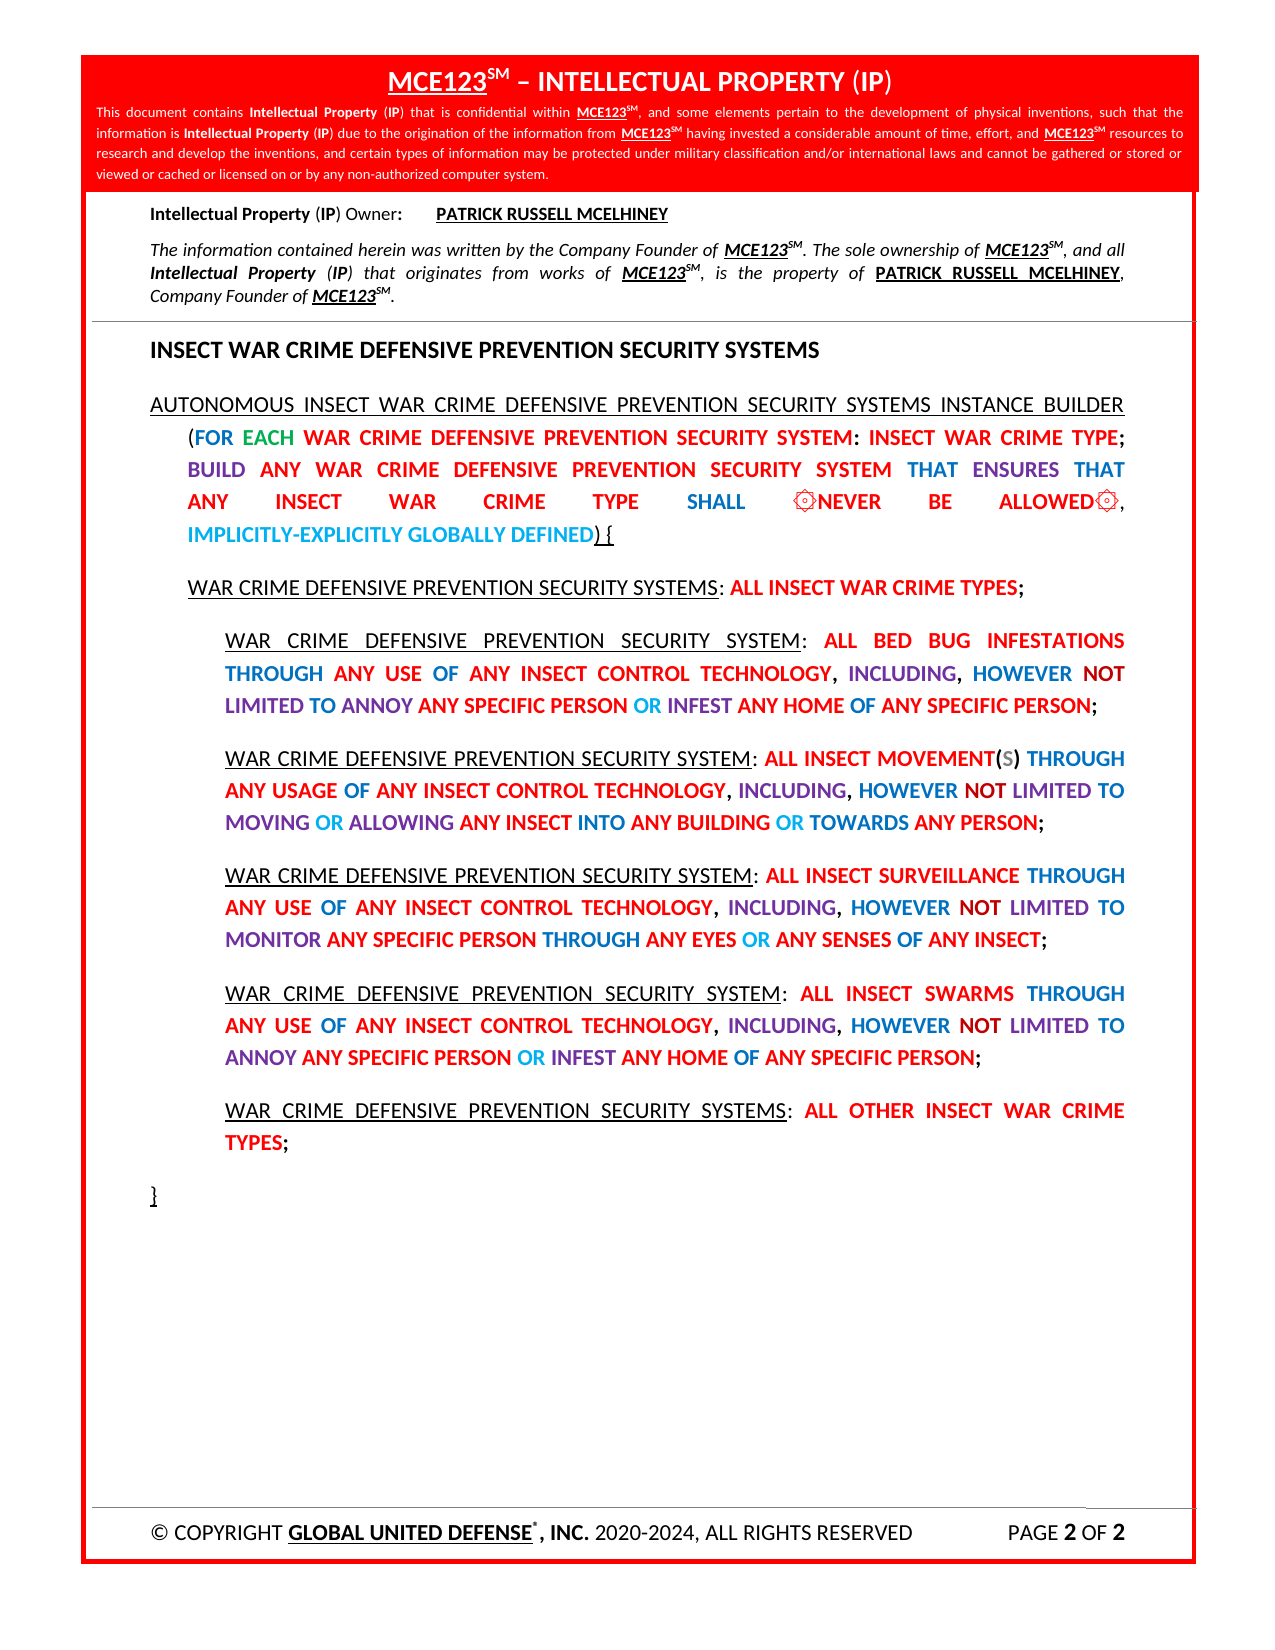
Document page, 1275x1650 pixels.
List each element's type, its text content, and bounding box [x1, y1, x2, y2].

text WAR CRIME DEFENSIVE PREVENTION SECURITY SYSTEM: ALL BED BUG INFESTATIONS THROUGH ANY USE OF ANY INSECT CONTROL TECHNOLOGY, INCLUDING, HOWEVER NOT LIMITED TO ANNOY ANY SPECIFIC PERSON OR INFEST ANY HOME OF ANY SPECIFIC PERSON; [225, 626, 1125, 719]
text WAR CRIME DEFENSIVE PREVENTION SECURITY SYSTEM: ALL INSECT MOVEMENT(S) THROUGH ANY USAGE OF ANY INSECT CONTROL TECHNOLOGY, INCLUDING, HOWEVER NOT LIMITED TO MOVING OR ALLOWING ANY INSECT INTO ANY BUILDING OR TOWARDS ANY PERSON; [225, 744, 1125, 836]
text AUTONOMOUS INSECT WAR CRIME DEFENSIVE PREVENTION SECURITY SYSTEMS INSTANCE BUILDER (FOR EACH WAR CRIME DEFENSIVE PREVENTION SECURITY SYSTEM: INSECT WAR CRIME TYPE; BUILD ANY WAR CRIME DEFENSIVE PREVENTION SECURITY SYSTEM THAT ENSURES THAT ANY INSECT WAR CRIME TYPE SHALL ۞NEVER BE ALLOWED۞, IMPLICITLY-EXPLICITLY GLOBALLY DEFINED) { [150, 391, 1125, 415]
text AUTONOMOUS INSECT WAR CRIME DEFENSIVE PREVENTION SECURITY SYSTEMS INSTANCE BUILDER (FOR EACH WAR CRIME DEFENSIVE PREVENTION SECURITY SYSTEM: INSECT WAR CRIME TYPE; BUILD ANY WAR CRIME DEFENSIVE PREVENTION SECURITY SYSTEM THAT ENSURES THAT ANY INSECT WAR CRIME TYPE SHALL ۞NEVER BE ALLOWED۞, IMPLICITLY-EXPLICITLY GLOBALLY DEFINED) { [150, 416, 1125, 548]
text WAR CRIME DEFENSIVE PREVENTION SECURITY SYSTEMS: ALL INSECT WAR CRIME TYPES; [187, 573, 1125, 601]
text INSECT WAR CRIME DEFENSIVE PREVENTION SECURITY SYSTEMS [150, 335, 1125, 365]
text WAR CRIME DEFENSIVE PREVENTION SECURITY SYSTEMS: ALL OTHER INSECT WAR CRIME TYPES; [225, 1096, 1125, 1156]
text WAR CRIME DEFENSIVE PREVENTION SECURITY SYSTEM: ALL INSECT SURVEILLANCE THROUGH ANY USE OF ANY INSECT CONTROL TECHNOLOGY, INCLUDING, HOWEVER NOT LIMITED TO MONITOR ANY SPECIFIC PERSON THROUGH ANY EYES OR ANY SENSES OF ANY INSECT; [225, 861, 1125, 954]
text WAR CRIME DEFENSIVE PREVENTION SECURITY SYSTEM: ALL INSECT SWARMS THROUGH ANY USE OF ANY INSECT CONTROL TECHNOLOGY, INCLUDING, HOWEVER NOT LIMITED TO ANNOY ANY SPECIFIC PERSON OR INFEST ANY HOME OF ANY SPECIFIC PERSON; [225, 979, 1125, 1071]
text } [150, 1181, 1125, 1209]
